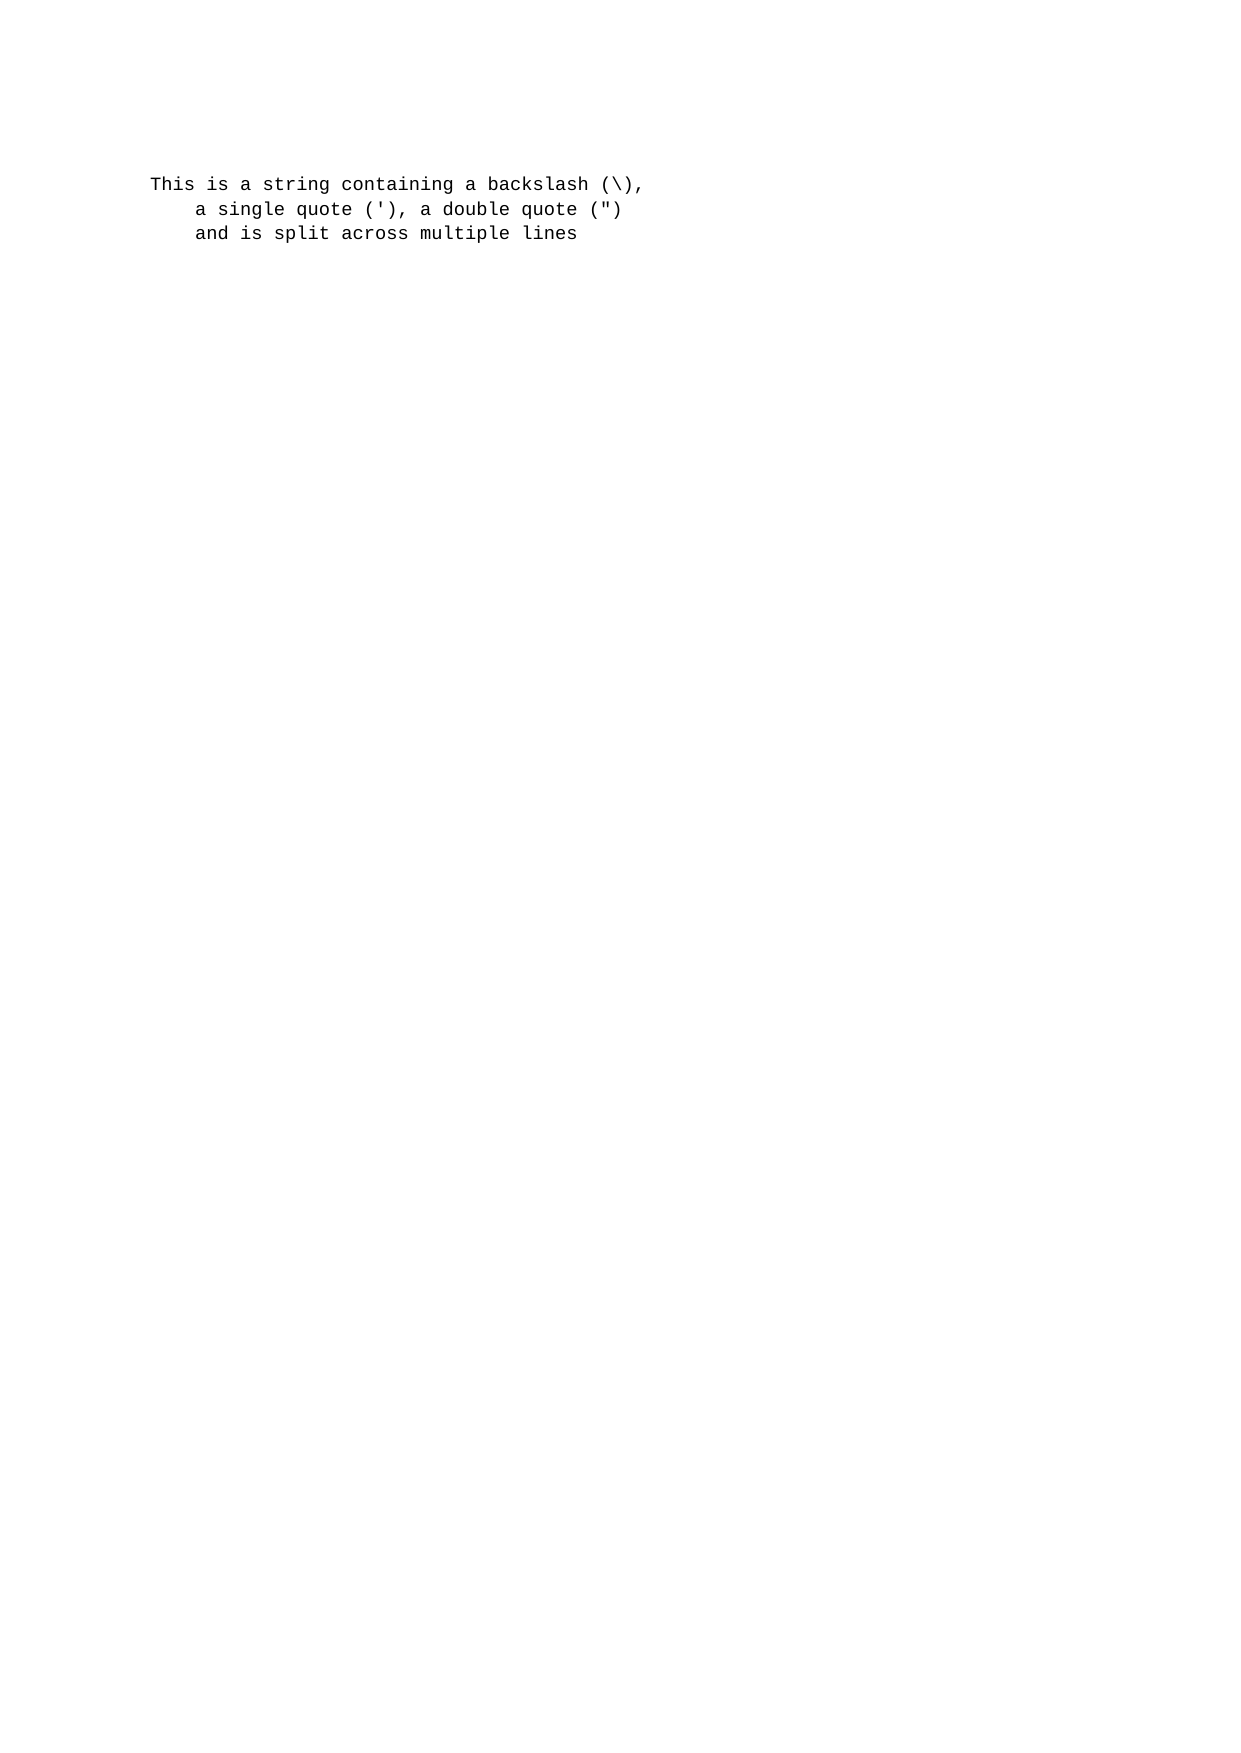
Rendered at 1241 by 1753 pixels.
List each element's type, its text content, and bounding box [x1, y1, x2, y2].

text This is a string containing a backslash (\), a single quote ('), a double quote (") and is split across multiple lines [150, 175, 650, 245]
